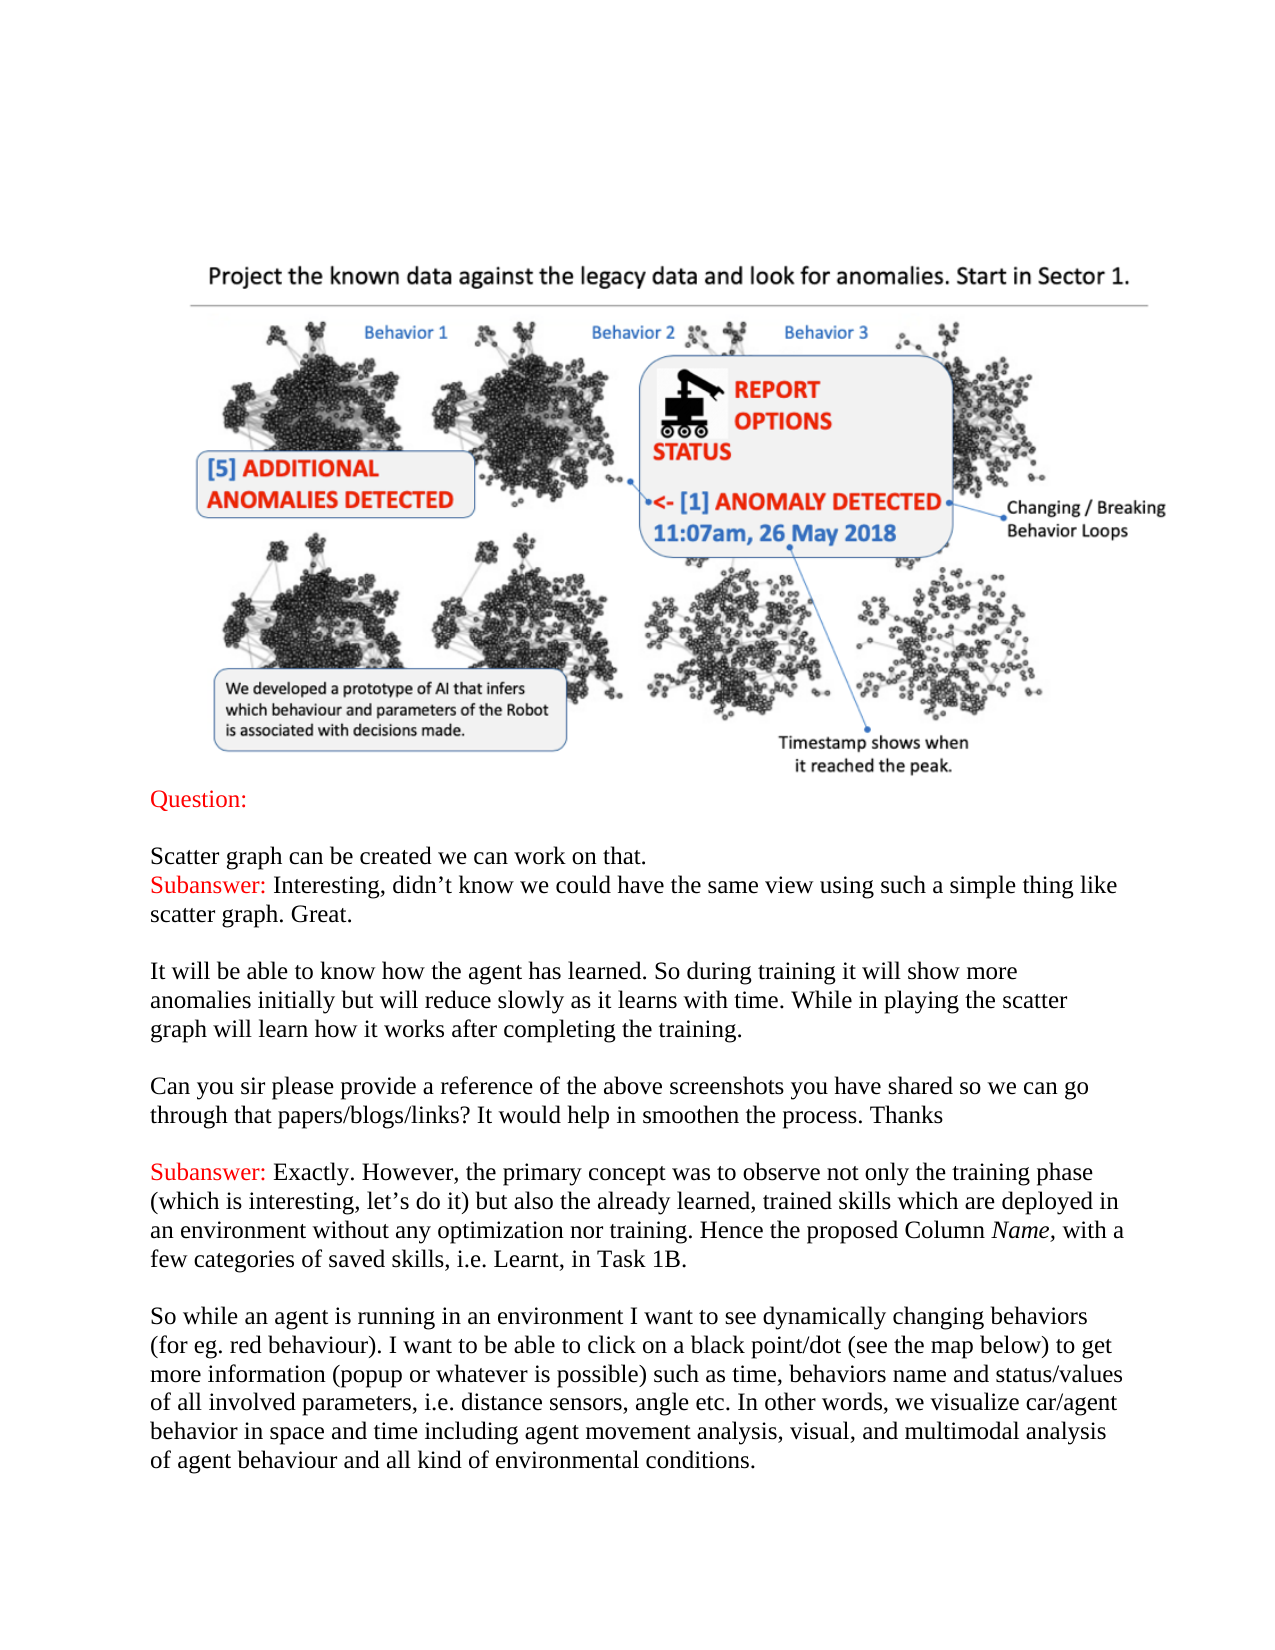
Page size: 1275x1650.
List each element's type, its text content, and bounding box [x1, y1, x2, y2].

text So while an agent is running in an environment I want to see dynamically changing behaviors (for eg. red behaviour). I want to be able to click on a black point/dot (see the map below) to get more information (popup or whatever is possible) such as time, behaviors name and status/values of all involved parameters, i.e. distance sensors, angle etc. In other words, we visualize car/agent behavior in space and time including agent movement analysis, visual, and multimodal analysis of agent behaviour and all kind of environmental conditions. [150, 1301, 1125, 1474]
text Subanswer: Exactly. However, the primary concept was to observe not only the training phase (which is interesting, let’s do it) but also the already learned, trained skills which are deployed in an environment without any optimization nor training. Hence the proposed Column Name, with a few categories of saved skills, i.e. Learnt, in Task 1B. [150, 1157, 1125, 1272]
text Subanswer: Interesting, didn’t know we could have the same view using such a simple thing like scatter graph. Great. [150, 870, 1125, 927]
text Scatter graph can be created we can work on that. [150, 841, 1125, 870]
text Can you sir please provide a reference of the above screenshots you have shared so we can go through that papers/blogs/links? It would help in smoothen the process. Thanks [150, 1071, 1125, 1129]
text Question: [150, 784, 1125, 812]
text It will be able to know how the agent has learned. So during training it will show more anomalies initially but will reduce slowly as it learns with time. While in playing the scatter graph will learn how it works after completing the training. [150, 956, 1125, 1042]
picture [150, 247, 1186, 784]
